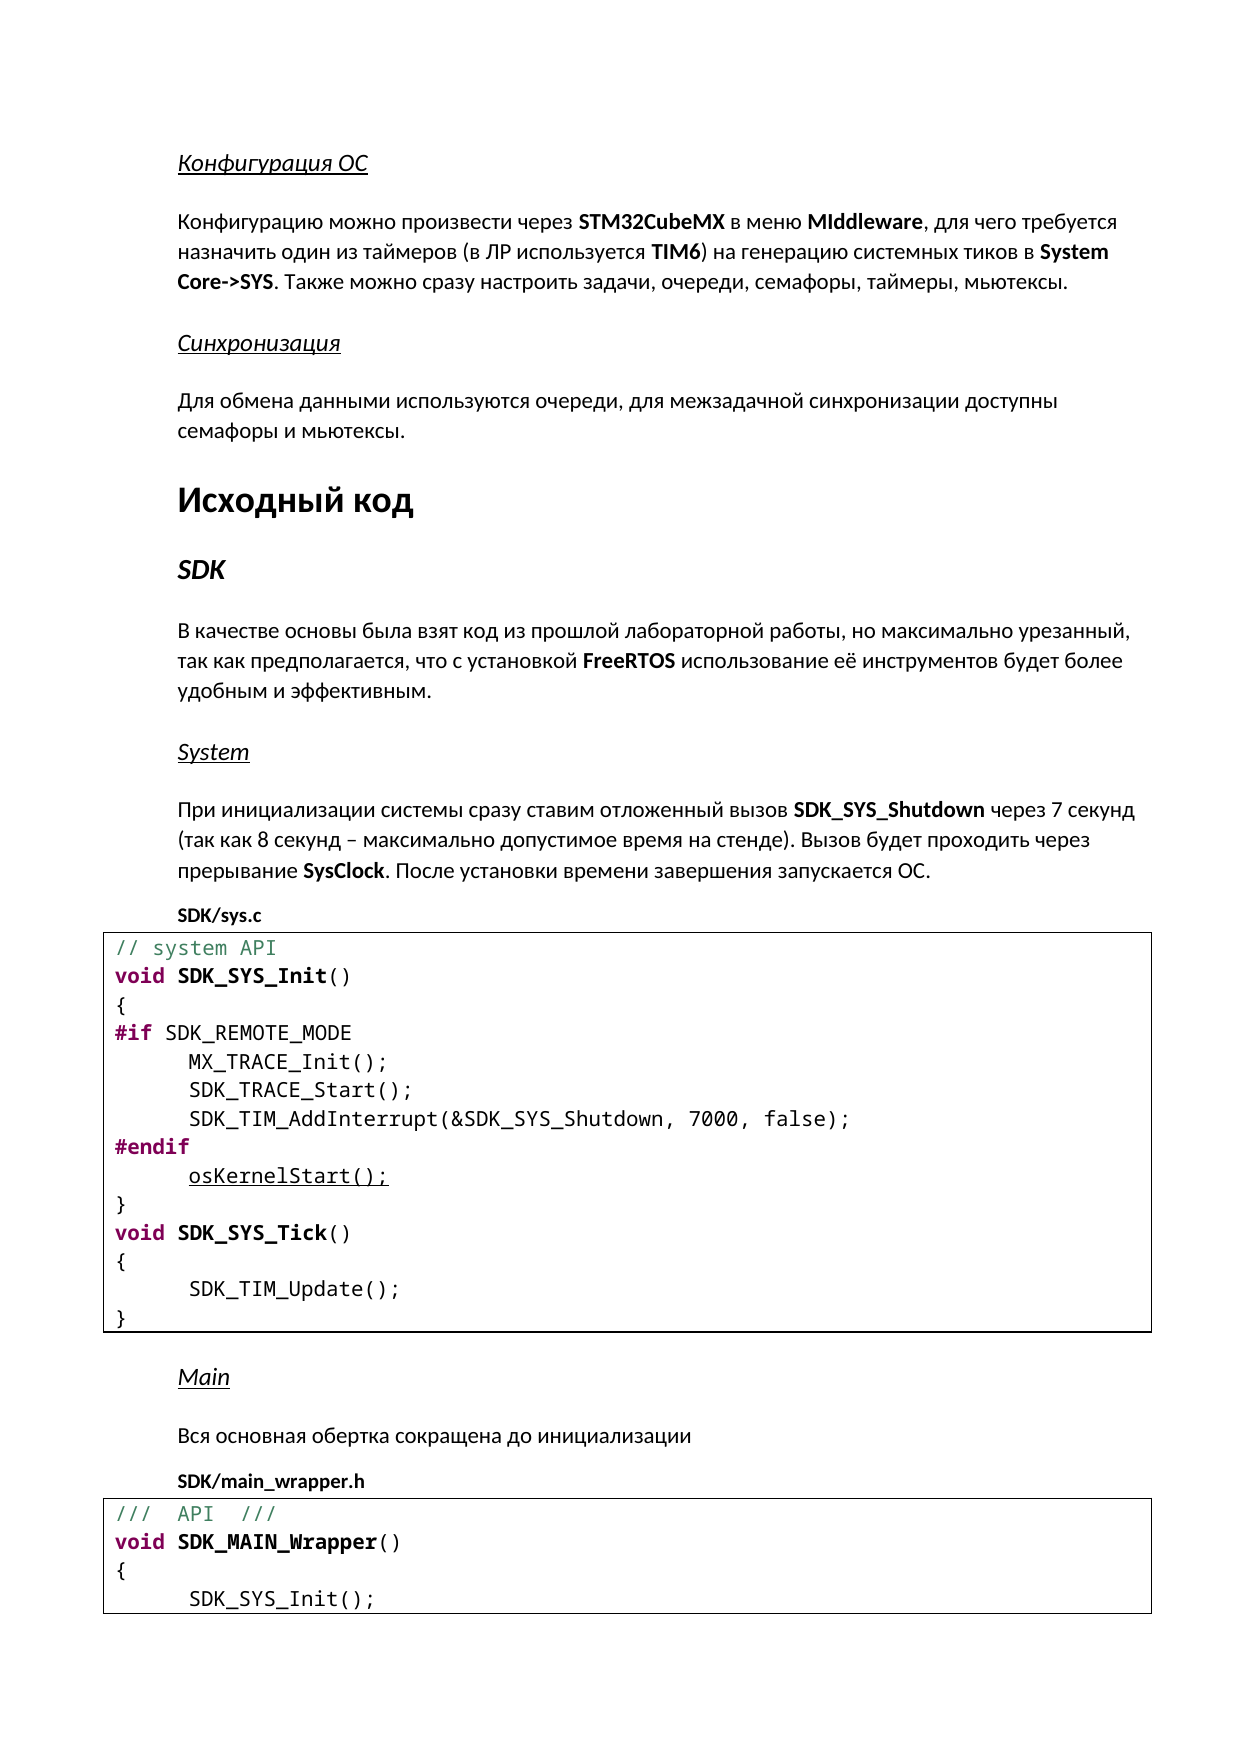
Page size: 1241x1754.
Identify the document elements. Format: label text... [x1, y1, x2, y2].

subtitle System [177, 736, 1152, 766]
subtitle Конфигурация ОС [177, 147, 1152, 178]
subtitle SDK/main_wrapper.h [177, 1468, 1152, 1493]
text Для обмена данными используются очереди, для межзадачной синхронизации доступны семафоры и мьютексы. [177, 386, 1152, 445]
subtitle Исходный код [177, 476, 1152, 522]
text Вся основная обертка сокращена до инициализации [177, 1421, 1152, 1449]
subtitle SDK/sys.c [177, 903, 1152, 928]
table_header // system API void SDK_SYS_Init() { #if SDK_REMOTE_MODE MX_TRACE_Init(); SDK_TRACE_Start(); SDK_TIM_AddInterrupt(&SDK_SYS_Shutdown, 7000, false); #endif osKernelStart(); } void SDK_SYS_Tick() { SDK_TIM_Update(); } [104, 933, 1151, 1331]
subtitle Синхронизация [177, 327, 1152, 357]
text Конфигурацию можно произвести через STM32CubeMX в меню MIddleware, для чего требуется назначить один из таймеров (в ЛР используется TIM6) на генерацию системных тиков в System Core->SYS. Также можно сразу настроить задачи, очереди, семафоры, таймеры, мьютексы. [177, 207, 1152, 295]
text При инициализации системы сразу ставим отложенный вызов SDK_SYS_Shutdown через 7 секунд (так как 8 секунд – максимально допустимое время на стенде). Вызов будет проходить через прерывание SysClock. После установки времени завершения запускается ОС. [177, 795, 1152, 884]
subtitle Main [177, 1362, 1152, 1392]
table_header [104, 1499, 1151, 1612]
text В качестве основы была взят код из прошлой лабораторной работы, но максимально урезанный, так как предполагается, что с установкой FreeRTOS использование её инструментов будет более удобным и эффективным. [177, 616, 1152, 704]
subtitle SDK [177, 551, 1152, 587]
